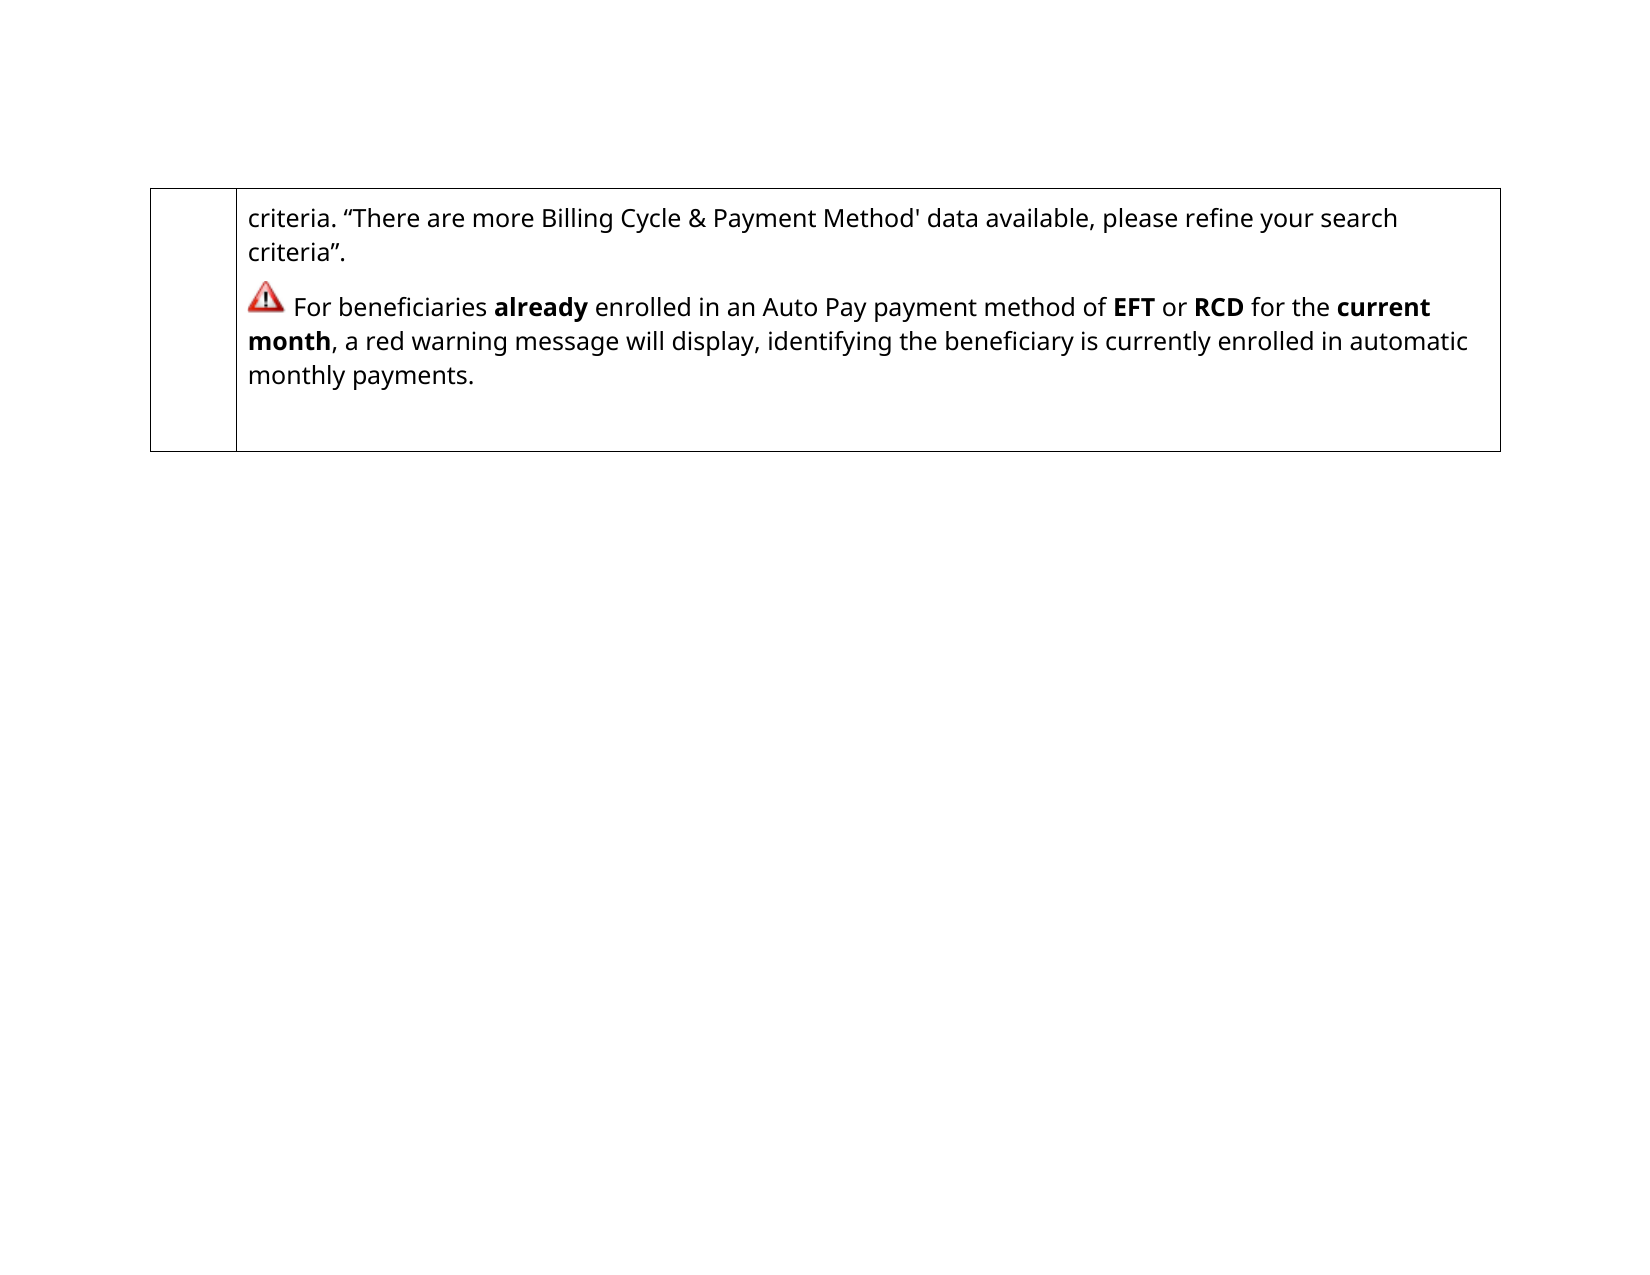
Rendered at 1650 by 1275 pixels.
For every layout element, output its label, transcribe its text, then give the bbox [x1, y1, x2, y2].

table_cell 1 [151, 189, 236, 451]
picture [247, 281, 287, 316]
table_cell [237, 189, 1500, 451]
